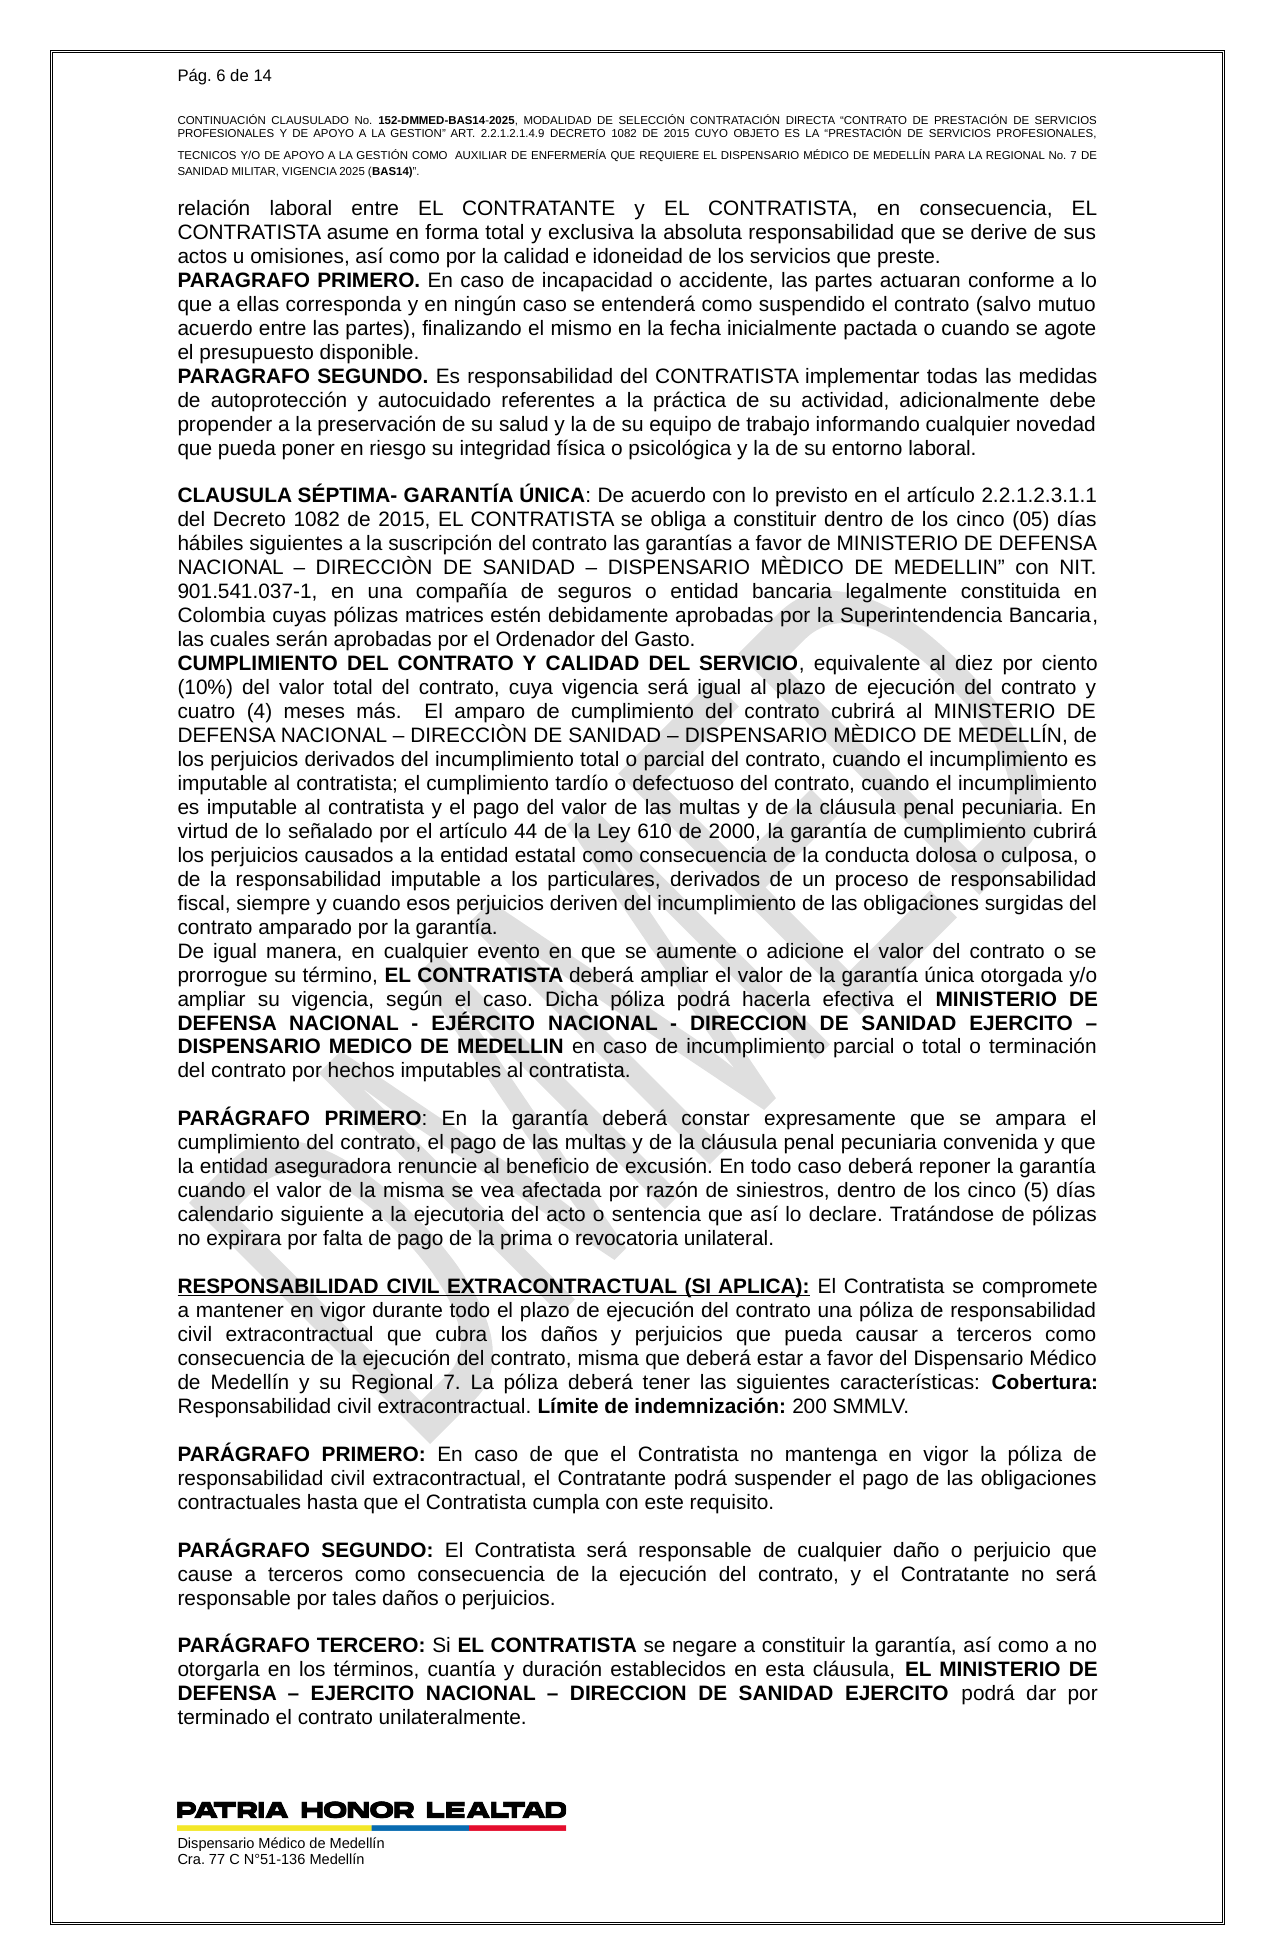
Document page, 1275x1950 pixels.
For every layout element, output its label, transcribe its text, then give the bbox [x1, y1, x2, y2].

text RESPONSABILIDAD CIVIL EXTRACONTRACTUAL (SI APLICA): El Contratista se compromete a mantener en vigor durante todo el plazo de ejecución del contrato una póliza de responsabilidad civil extracontractual que cubra los daños y perjuicios que pueda causar a terceros como consecuencia de la ejecución del contrato, misma que deberá estar a favor del Dispensario Médico de Medellín y su Regional 7. La póliza deberá tener las siguientes características: Cobertura: Responsabilidad civil extracontractual. Límite de indemnización: 200 SMMLV. [177, 1274, 1098, 1418]
text PARÁGRAFO SEGUNDO: El Contratista será responsable de cualquier daño o perjuicio que cause a terceros como consecuencia de la ejecución del contrato, y el Contratante no será responsable por tales daños o perjuicios. [177, 1537, 1098, 1609]
text PARÁGRAFO PRIMERO: En caso de que el Contratista no mantenga en vigor la póliza de responsabilidad civil extracontractual, el Contratante podrá suspender el pago de las obligaciones contractuales hasta que el Contratista cumpla con este requisito. [177, 1442, 1098, 1513]
text De igual manera, en cualquier evento en que se aumente o adicione el valor del contrato o se prorrogue su término, EL CONTRATISTA deberá ampliar el valor de la garantía única otorgada y/o ampliar su vigencia, según el caso. Dicha póliza podrá hacerla efectiva el MINISTERIO DE DEFENSA NACIONAL - EJÉRCITO NACIONAL - DIRECCION DE SANIDAD EJERCITO – DISPENSARIO MEDICO DE MEDELLIN en caso de incumplimiento parcial o total o terminación del contrato por hechos imputables al contratista. [177, 938, 1098, 1082]
text PARÁGRAFO PRIMERO: En la garantía deberá constar expresamente que se ampara el cumplimiento del contrato, el pago de las multas y de la cláusula penal pecuniaria convenida y que la entidad aseguradora renuncie al beneficio de excusión. En todo caso deberá reponer la garantía cuando el valor de la misma se vea afectada por razón de siniestros, dentro de los cinco (5) días calendario siguiente a la ejecutoria del acto o sentencia que así lo declare. Tratándose de pólizas no expirara por falta de pago de la prima o revocatoria unilateral. [177, 1106, 1098, 1250]
text PARAGRAFO SEGUNDO. Es responsabilidad del CONTRATISTA implementar todas las medidas de autoprotección y autocuidado referentes a la práctica de su actividad, adicionalmente debe propender a la preservación de su salud y la de su equipo de trabajo informando cualquier novedad que pueda poner en riesgo su integridad física o psicológica y la de su entorno laboral. [177, 363, 1098, 459]
text CLAUSULA SÉPTIMA- GARANTÍA ÚNICA: De acuerdo con lo previsto en el artículo 2.2.1.2.3.1.1 del Decreto 1082 de 2015, EL CONTRATISTA se obliga a constituir dentro de los cinco (05) días hábiles siguientes a la suscripción del contrato las garantías a favor de MINISTERIO DE DEFENSA NACIONAL – DIRECCIÒN DE SANIDAD – DISPENSARIO MÈDICO DE MEDELLIN” con NIT. 901.541.037-1, en una compañía de seguros o entidad bancaria legalmente constituida en Colombia cuyas pólizas matrices estén debidamente aprobadas por la Superintendencia Bancaria, las cuales serán aprobadas por el Ordenador del Gasto. [177, 483, 1098, 651]
text CUMPLIMIENTO DEL CONTRATO Y CALIDAD DEL SERVICIO, equivalente al diez por ciento (10%) del valor total del contrato, cuya vigencia será igual al plazo de ejecución del contrato y cuatro (4) meses más. El amparo de cumplimiento del contrato cubrirá al MINISTERIO DE DEFENSA NACIONAL – DIRECCIÒN DE SANIDAD – DISPENSARIO MÈDICO DE MEDELLÍN, de los perjuicios derivados del incumplimiento total o parcial del contrato, cuando el incumplimiento es imputable al contratista; el cumplimiento tardío o defectuoso del contrato, cuando el incumplimiento es imputable al contratista y el pago del valor de las multas y de la cláusula penal pecuniaria. En virtud de lo señalado por el artículo 44 de la Ley 610 de 2000, la garantía de cumplimiento cubrirá los perjuicios causados a la entidad estatal como consecuencia de la conducta dolosa o culposa, o de la responsabilidad imputable a los particulares, derivados de un proceso de responsabilidad fiscal, siempre y cuando esos perjuicios deriven del incumplimiento de las obligaciones surgidas del contrato amparado por la garantía. [177, 651, 1098, 938]
picture [177, 1801, 567, 1831]
text PARAGRAFO PRIMERO. En caso de incapacidad o accidente, las partes actuaran conforme a lo que a ellas corresponda y en ningún caso se entenderá como suspendido el contrato (salvo mutuo acuerdo entre las partes), finalizando el mismo en la fecha inicialmente pactada o cuando se agote el presupuesto disponible. [177, 268, 1098, 363]
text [177, 196, 1098, 268]
text PARÁGRAFO TERCERO: Si EL CONTRATISTA se negare a constituir la garantía, así como a no otorgarla en los términos, cuantía y duración establecidos en esta cláusula, EL MINISTERIO DE DEFENSA – EJERCITO NACIONAL – DIRECCION DE SANIDAD EJERCITO podrá dar por terminado el contrato unilateralmente. [177, 1633, 1098, 1729]
